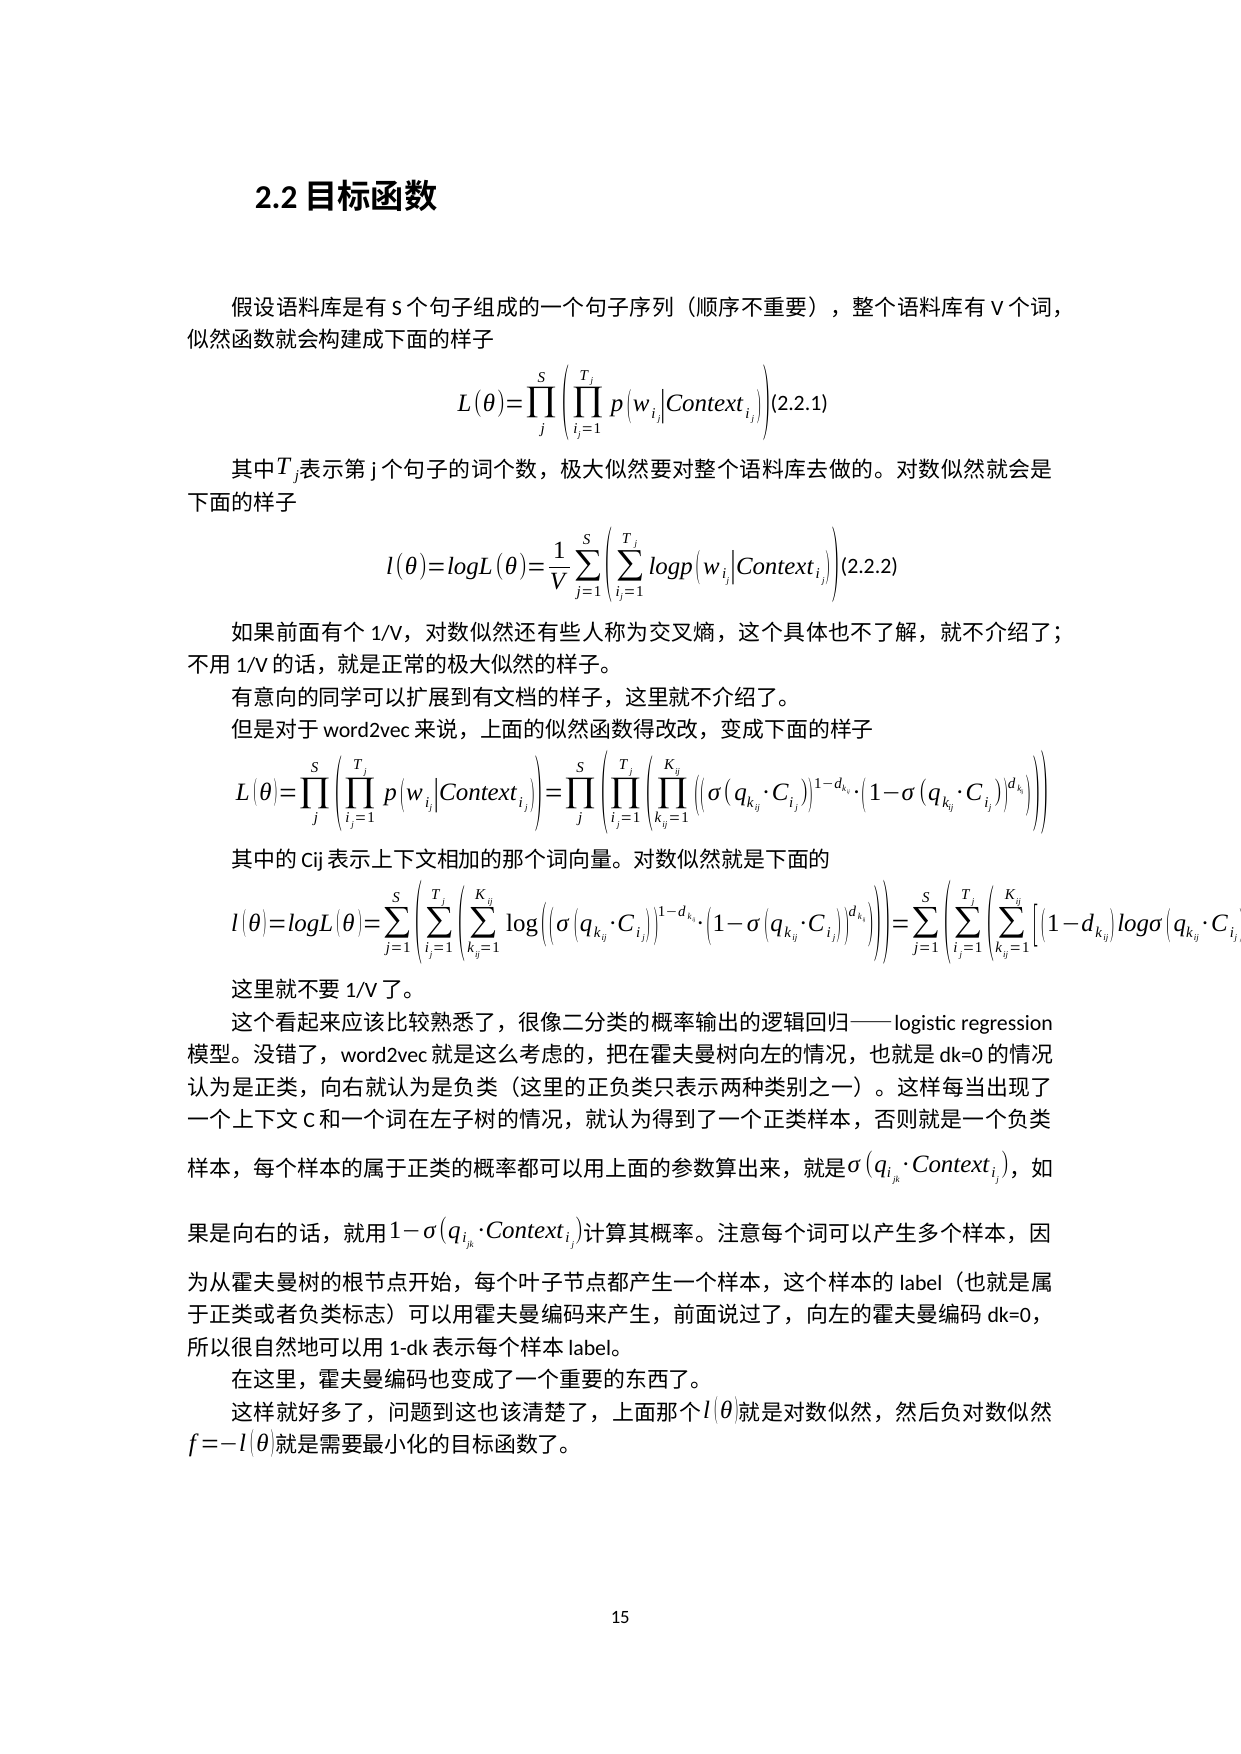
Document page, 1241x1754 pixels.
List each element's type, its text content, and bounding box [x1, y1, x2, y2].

text (2.2.2) [187, 517, 1053, 614]
text 这样就好多了，问题到这也该清楚了，上面那个就是对数似然，然后负对数似然就是需要最小化的目标函数了。 [187, 1394, 1053, 1459]
text 假设语料库是有S个句子组成的一个句子序列（顺序不重要），整个语料库有V个词，似然函数就会构建成下面的样子 [187, 289, 1053, 354]
text 如果前面有个1/V，对数似然还有些人称为交叉熵，这个具体也不了解，就不介绍了；不用1/V的话，就是正常的极大似然的样子。 [187, 614, 1053, 679]
text 在这里，霍夫曼编码也变成了一个重要的东西了。 [187, 1362, 1053, 1394]
text 这个看起来应该比较熟悉了，很像二分类的概率输出的逻辑回归——logistic regression模型。没错了，word2vec就是这么考虑的，把在霍夫曼树向左的情况，也就是dk=0的情况认为是正类，向右就认为是负类（这里的正负类只表示两种类别之一）。这样每当出现了一个上下文C和一个词在左子树的情况，就认为得到了一个正类样本，否则就是一个负类样本，每个样本的属于正类的概率都可以用上面的参数算出来，就是，如果是向右的话，就用计算其概率。注意每个词可以产生多个样本，因为从霍夫曼树的根节点开始，每个叶子节点都产生一个样本，这个样本的label（也就是属于正类或者负类标志）可以用霍夫曼编码来产生，前面说过了，向左的霍夫曼编码dk=0，所以很自然地可以用1-dk表示每个样本label。 [187, 1004, 1053, 1362]
text 其中的Cij表示上下文相加的那个词向量。对数似然就是下面的 [187, 842, 1053, 874]
text 有意向的同学可以扩展到有文档的样子，这里就不介绍了。 [187, 679, 1053, 712]
text 其中表示第j个句子的词个数，极大似然要对整个语料库去做的。对数似然就会是下面的样子 [187, 452, 1053, 517]
text 这里就不要1/V了。 [187, 972, 1053, 1004]
text (2.2.1) [187, 354, 1053, 452]
text 但是对于word2vec来说，上面的似然函数得改改，变成下面的样子 [187, 712, 1053, 744]
subtitle 2.2目标函数 [187, 162, 1053, 227]
